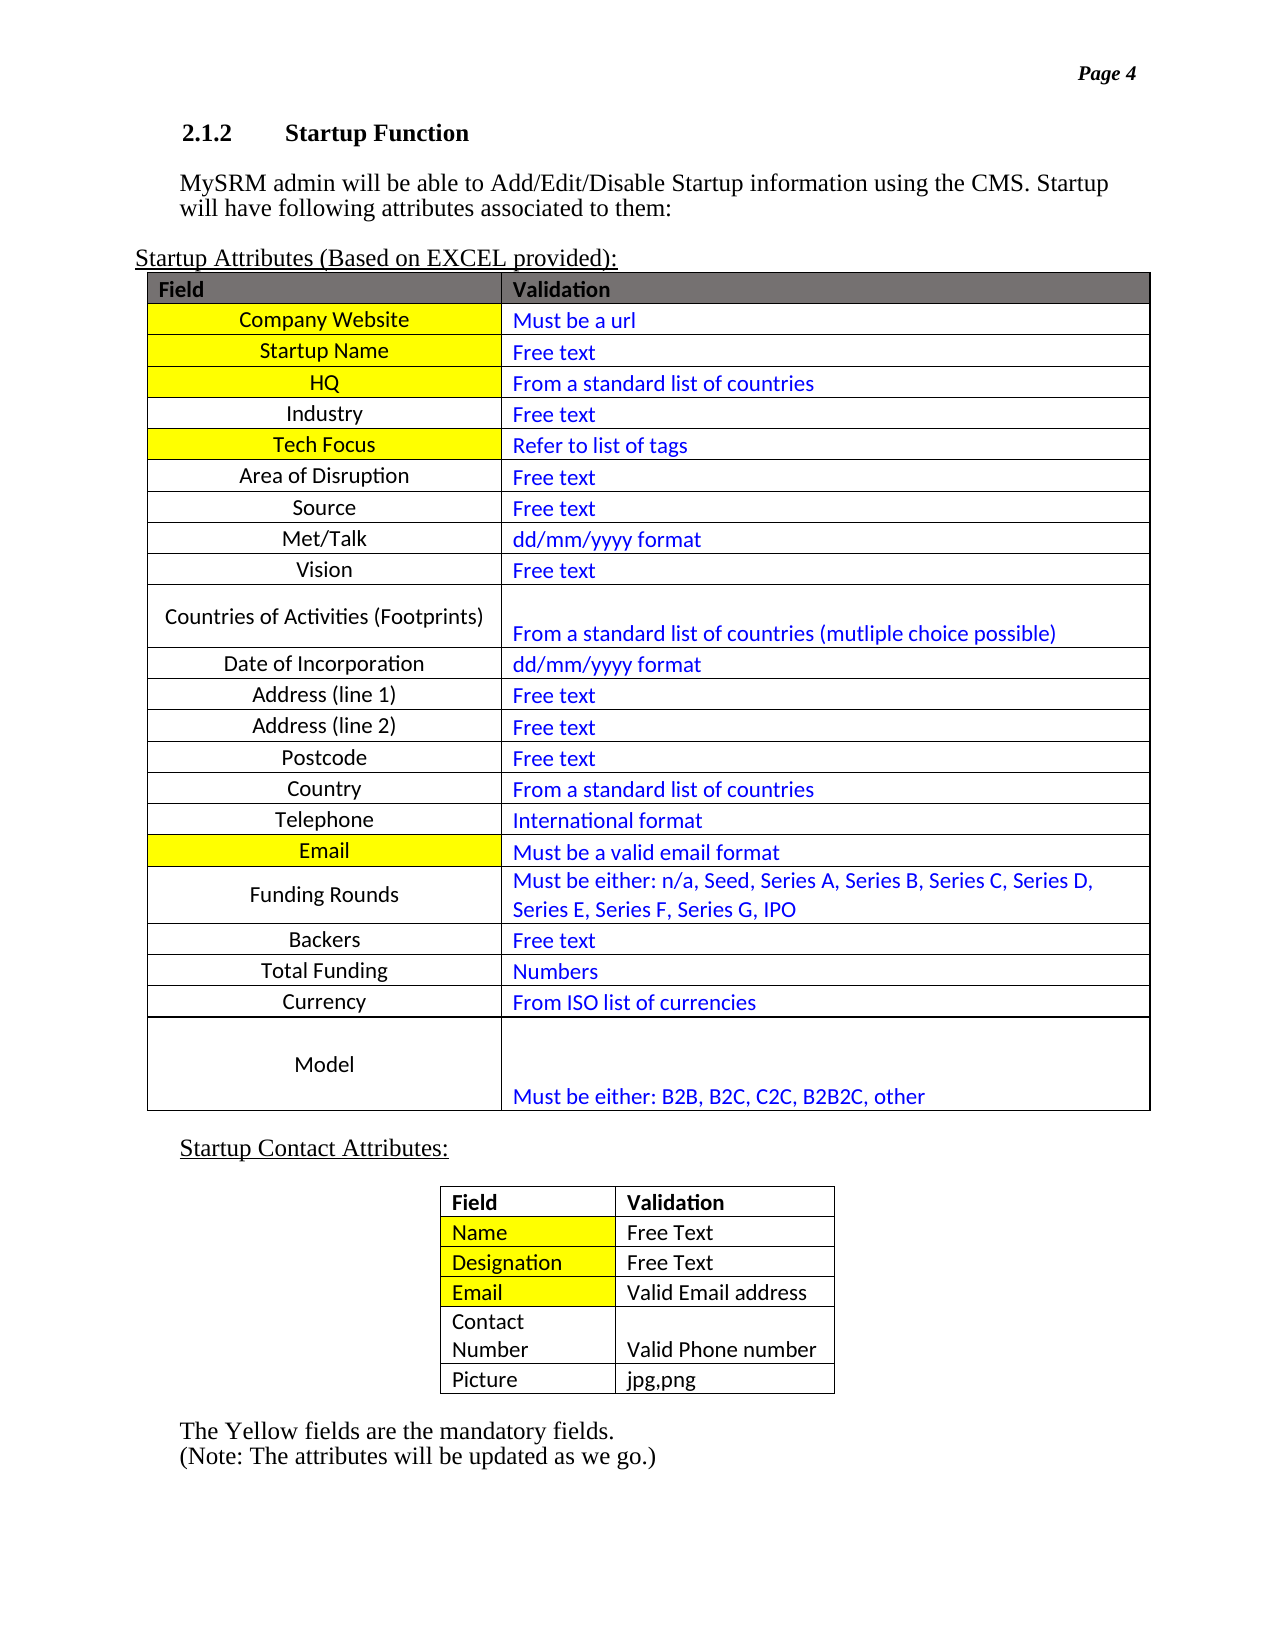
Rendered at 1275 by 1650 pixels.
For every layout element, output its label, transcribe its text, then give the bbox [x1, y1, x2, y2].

table_cell Telephone [148, 804, 501, 834]
table_cell Free text [502, 554, 1149, 584]
table_cell Free text [502, 679, 1149, 709]
table_cell Must be either: n/a, Seed, Series A, Series B, Series C, Series D, Series E, Series F, Series G, IPO [502, 867, 1149, 923]
table_cell Tech Focus [148, 429, 501, 459]
table_cell Free text [502, 398, 1149, 428]
table_cell dd/mm/yyyy format [502, 523, 1149, 553]
table_cell From a standard list of countries (mutliple choice possible) [502, 585, 1149, 647]
table_cell Free text [502, 335, 1149, 366]
table_cell Area of Disruption [148, 460, 501, 491]
text (Note: The attributes will be updated as we go.) [179, 1444, 1140, 1469]
table_cell Date of Incorporation [148, 648, 501, 678]
table_cell Total Funding [148, 955, 501, 985]
table_cell Refer to list of tags [502, 429, 1149, 459]
table_cell Vision [148, 554, 501, 584]
table_cell HQ [148, 367, 501, 397]
table_cell jpg,png [616, 1364, 834, 1393]
table_cell Contact Number [441, 1307, 615, 1363]
table_cell Country [148, 773, 501, 803]
table_cell Numbers [502, 955, 1149, 985]
table_cell Address (line 1) [148, 679, 501, 709]
table_header Field [441, 1187, 615, 1216]
table_header Validation [502, 273, 1149, 303]
table_cell Free Text [616, 1247, 834, 1276]
table_cell Source [148, 492, 501, 522]
table_cell dd/mm/yyyy format [502, 648, 1149, 678]
table_cell Must be either: B2B, B2C, C2C, B2B2C, other [502, 1018, 1149, 1110]
table_cell From ISO list of currencies [502, 986, 1149, 1016]
table_cell Name [441, 1217, 615, 1246]
table_cell Email [148, 835, 501, 866]
table_cell Must be a url [502, 304, 1149, 334]
text MySRM admin will be able to Add/Edit/Disable Startup information using the CMS. Startup will have following attributes associated to them: [179, 172, 1140, 222]
table_header Field [148, 273, 501, 303]
table_cell Free text [502, 924, 1149, 954]
table_cell Backers [148, 924, 501, 954]
table_cell Funding Rounds [148, 867, 501, 923]
table_cell Free text [502, 742, 1149, 772]
table_cell Postcode [148, 742, 501, 772]
table_cell Company Website [148, 304, 501, 334]
table_cell Valid Email address [616, 1277, 834, 1306]
table_cell Designation [441, 1247, 615, 1276]
table_header Validation [616, 1187, 834, 1216]
table_cell Free text [502, 710, 1149, 741]
table_cell International format [502, 804, 1149, 834]
table_cell Countries of Activities (Footprints) [148, 585, 501, 647]
text Startup Attributes (Based on EXCEL provided): [135, 247, 1140, 272]
table_cell Free text [502, 492, 1149, 522]
table_cell Valid Phone number [616, 1307, 834, 1363]
table_cell Must be a valid email format [502, 835, 1149, 866]
table_cell Met/Talk [148, 523, 501, 553]
table_cell Industry [148, 398, 501, 428]
table_cell Currency [148, 986, 501, 1016]
table_cell Startup Name [148, 335, 501, 366]
subtitle Startup Function [179, 122, 1140, 147]
table_cell Free Text [616, 1217, 834, 1246]
table_cell Email [441, 1277, 615, 1306]
table_cell Model [148, 1018, 501, 1110]
table_cell From a standard list of countries [502, 367, 1149, 397]
table_cell Picture [441, 1364, 615, 1393]
table_cell Address (line 2) [148, 710, 501, 741]
table_cell From a standard list of countries [502, 773, 1149, 803]
text Startup Contact Attributes: [179, 1136, 1140, 1161]
table_cell Free text [502, 460, 1149, 491]
text The Yellow fields are the mandatory fields. [179, 1419, 1140, 1444]
